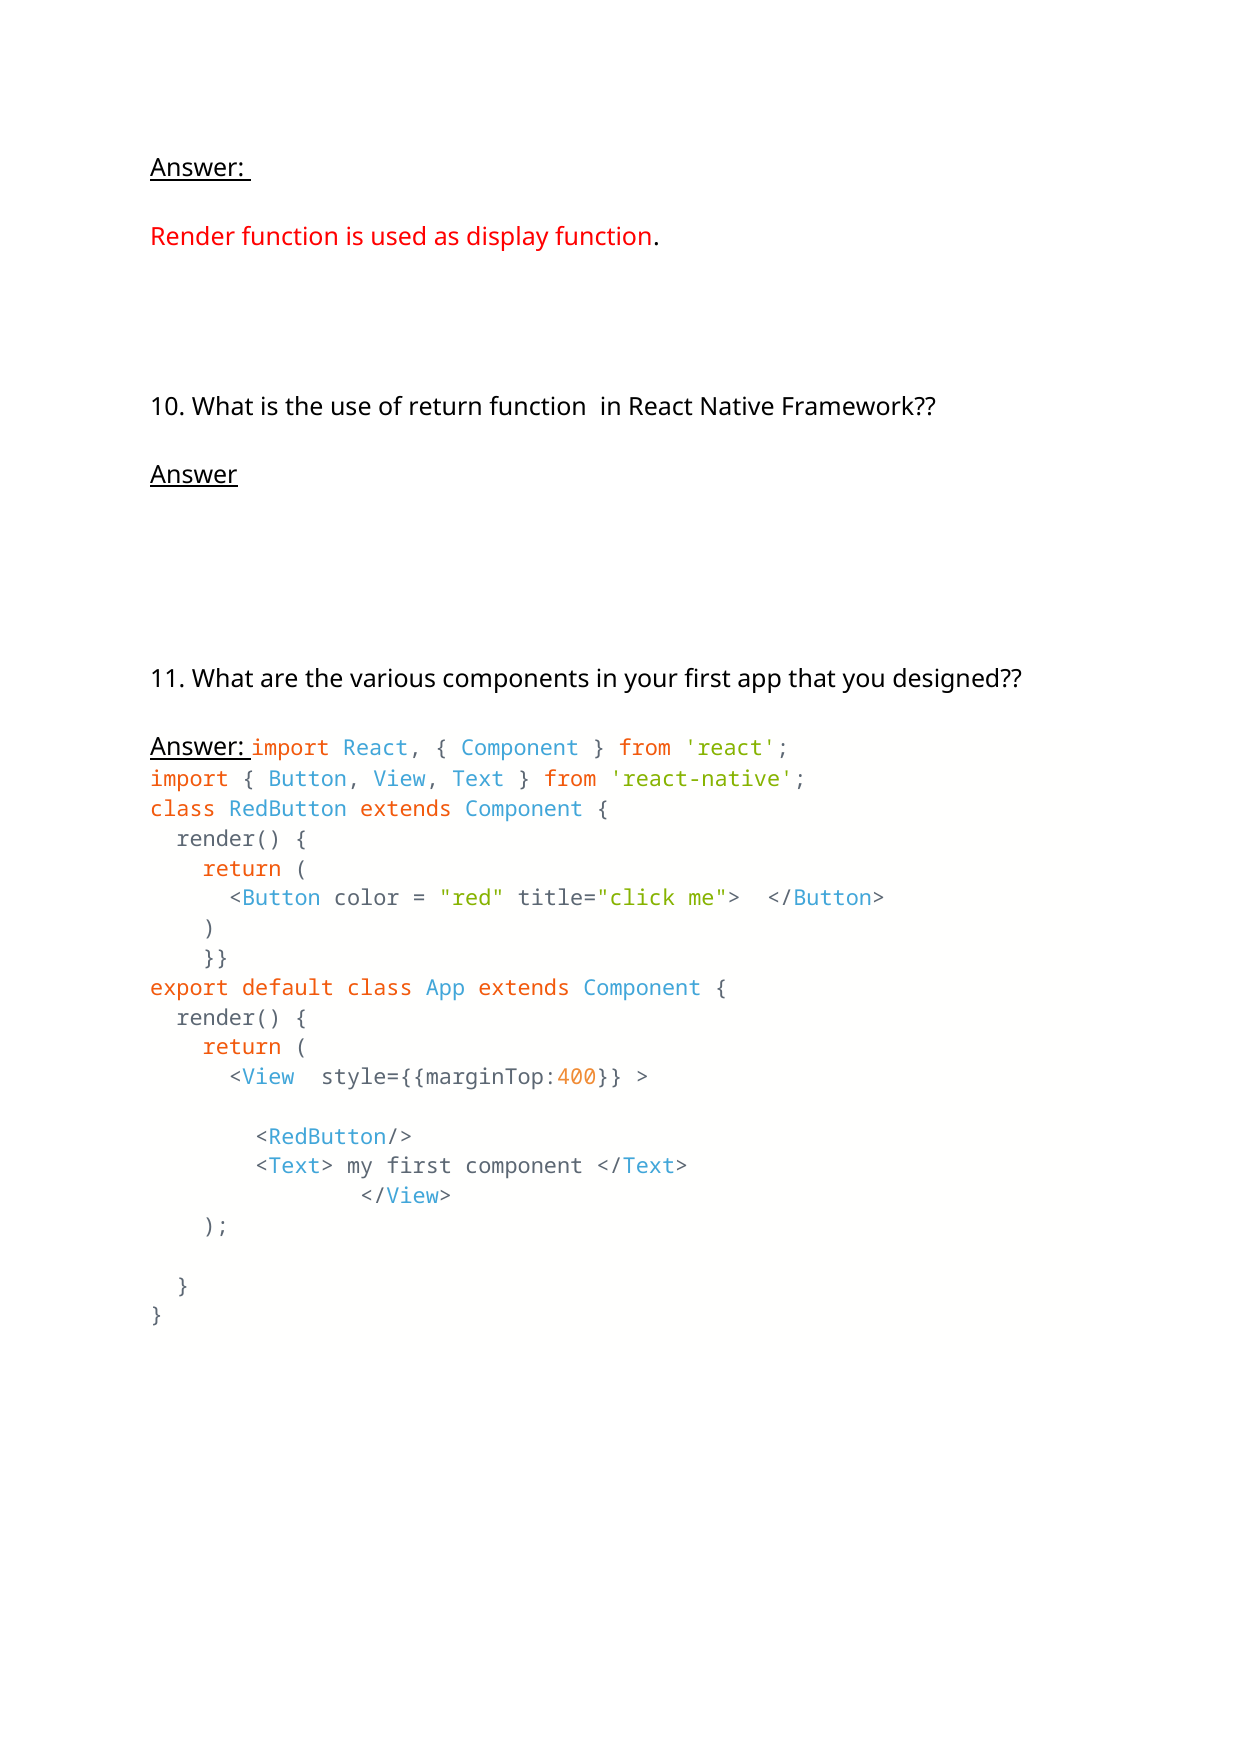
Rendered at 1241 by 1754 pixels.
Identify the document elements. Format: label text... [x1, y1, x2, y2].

text render() { [150, 1001, 1090, 1031]
text Answer [150, 457, 1090, 491]
text render() { [150, 823, 1090, 852]
text </View> [150, 1180, 1090, 1210]
text import { Button, View, Text } from 'react-native'; [150, 763, 1090, 793]
text 11. What are the various components in your first app that you designed?? [150, 661, 1090, 695]
text ) [150, 912, 1090, 942]
text <View style={{marginTop:400}} > [150, 1061, 1090, 1091]
text class RedButton extends Component { [150, 793, 1090, 823]
text } [150, 1299, 1090, 1329]
text Answer: import React, { Component } from 'react'; [150, 729, 1090, 763]
text Render function is used as display function. [150, 218, 1090, 252]
text }} [150, 942, 1090, 972]
text Answer: [150, 150, 1090, 184]
text return ( [150, 1031, 1090, 1061]
text ); [150, 1210, 1090, 1240]
text return ( [150, 852, 1090, 882]
text <RedButton/> [150, 1121, 1090, 1150]
text <Text> my first component </Text> [150, 1150, 1090, 1180]
text } [150, 1269, 1090, 1299]
text <Button color = "red" title="click me"> </Button> [150, 882, 1090, 912]
text 10. What is the use of return function in React Native Framework?? [150, 388, 1090, 422]
text export default class App extends Component { [150, 972, 1090, 1001]
